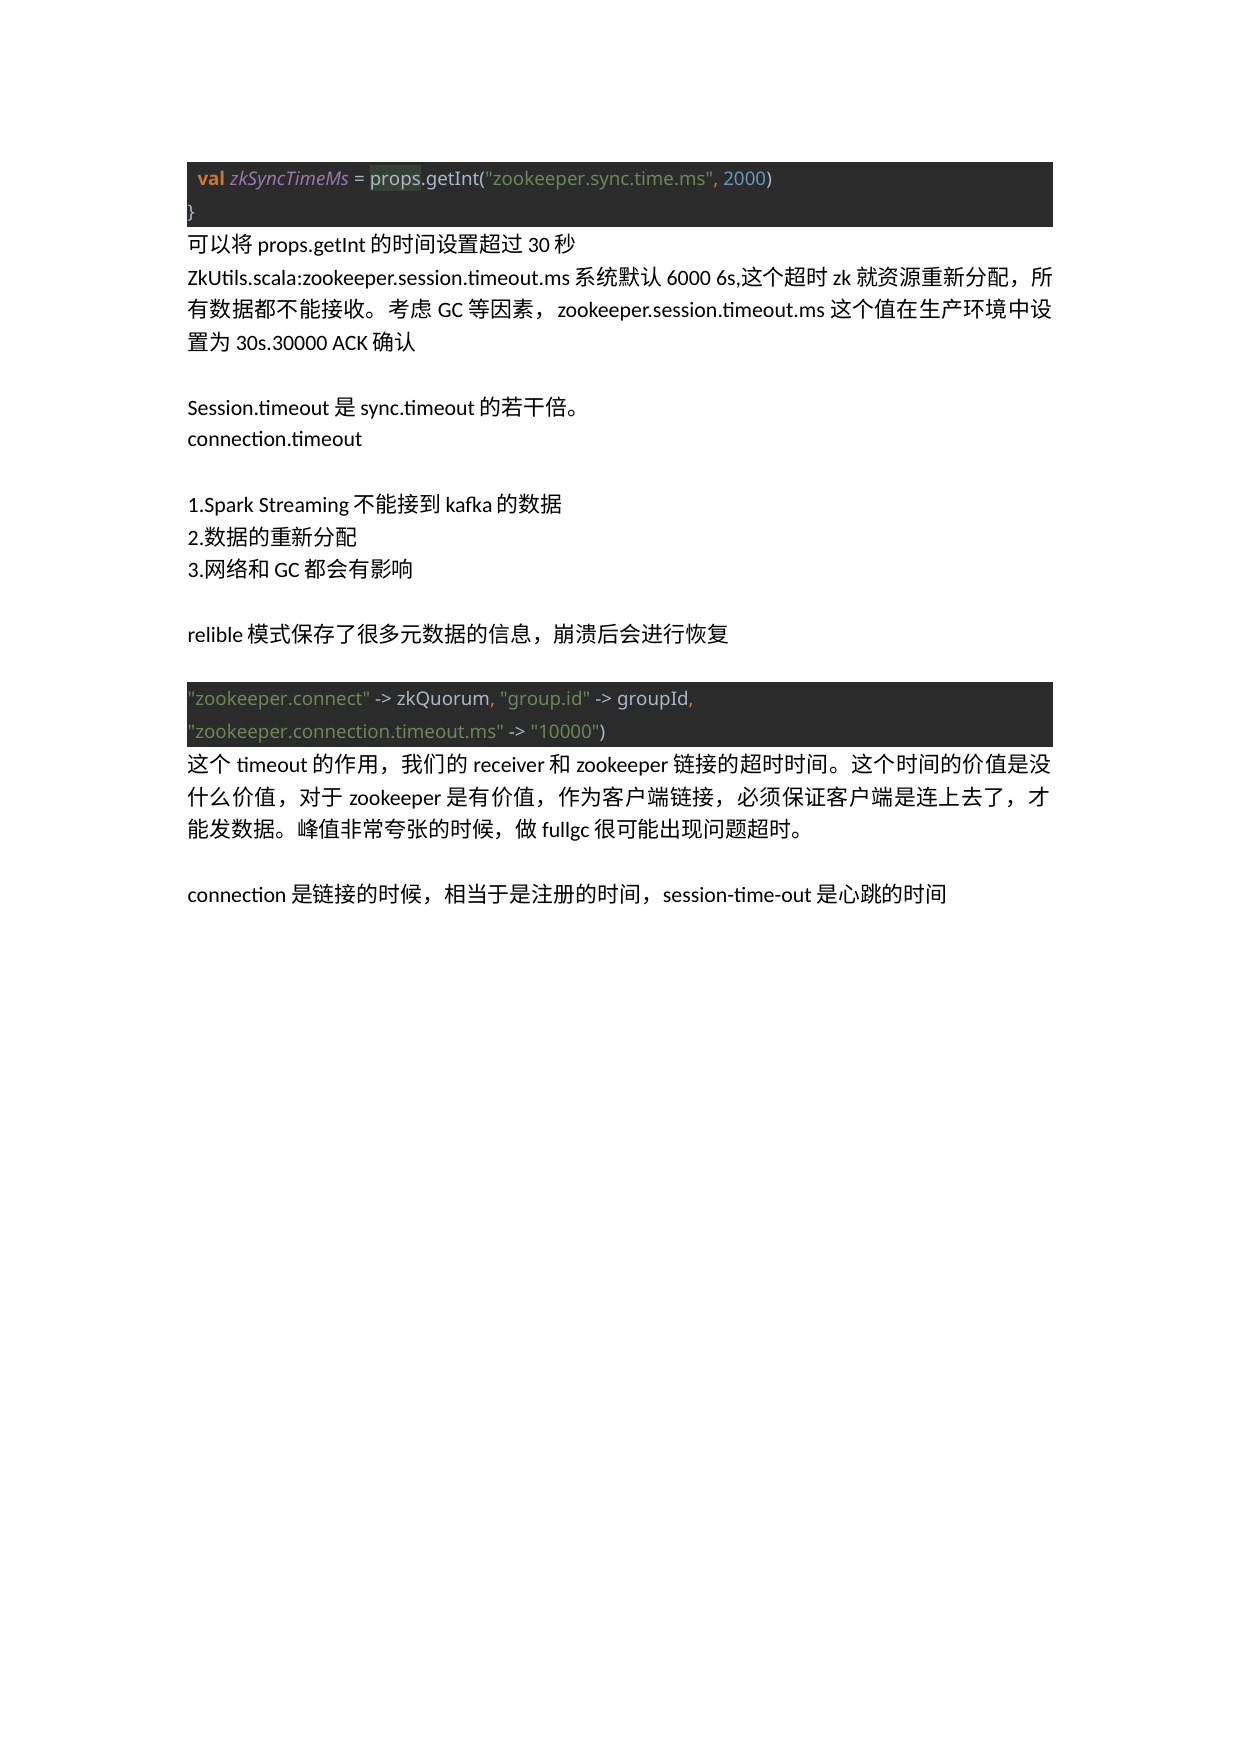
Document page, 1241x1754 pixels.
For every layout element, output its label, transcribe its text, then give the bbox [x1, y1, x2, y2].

text "zookeeper.connect" -> zkQuorum, "group.id" -> groupId, "zookeeper.connection.timeout.ms" -> "10000") [187, 682, 1053, 747]
list ZkUtils.scala:zookeeper.session.timeout.ms系统默认6000 6s,这个超时zk就资源重新分配，所有数据都不能接收。考虑GC等因素，zookeeper.session.timeout.ms这个值在生产环境中设置为30s.30000 ACK确认 [187, 259, 1053, 357]
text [187, 162, 1053, 227]
list connection是链接的时候，相当于是注册的时间，session-time-out是心跳的时间 [187, 877, 1053, 909]
list Spark Streaming不能接到kafka的数据 [187, 487, 1053, 519]
list 可以将props.getInt的时间设置超过30秒 [187, 227, 1053, 259]
list Session.timeout是sync.timeout的若干倍。 [187, 389, 1053, 422]
list relible模式保存了很多元数据的信息，崩溃后会进行恢复 [187, 617, 1053, 649]
list 这个timeout的作用，我们的receiver和zookeeper链接的超时时间。这个时间的价值是没什么价值，对于zookeeper是有价值，作为客户端链接，必须保证客户端是连上去了，才能发数据。峰值非常夸张的时候，做fullgc很可能出现问题超时。 [187, 747, 1053, 844]
list 网络和GC都会有影响 [187, 552, 1053, 584]
list 数据的重新分配 [187, 519, 1053, 552]
list connection.timeout [187, 422, 1053, 454]
